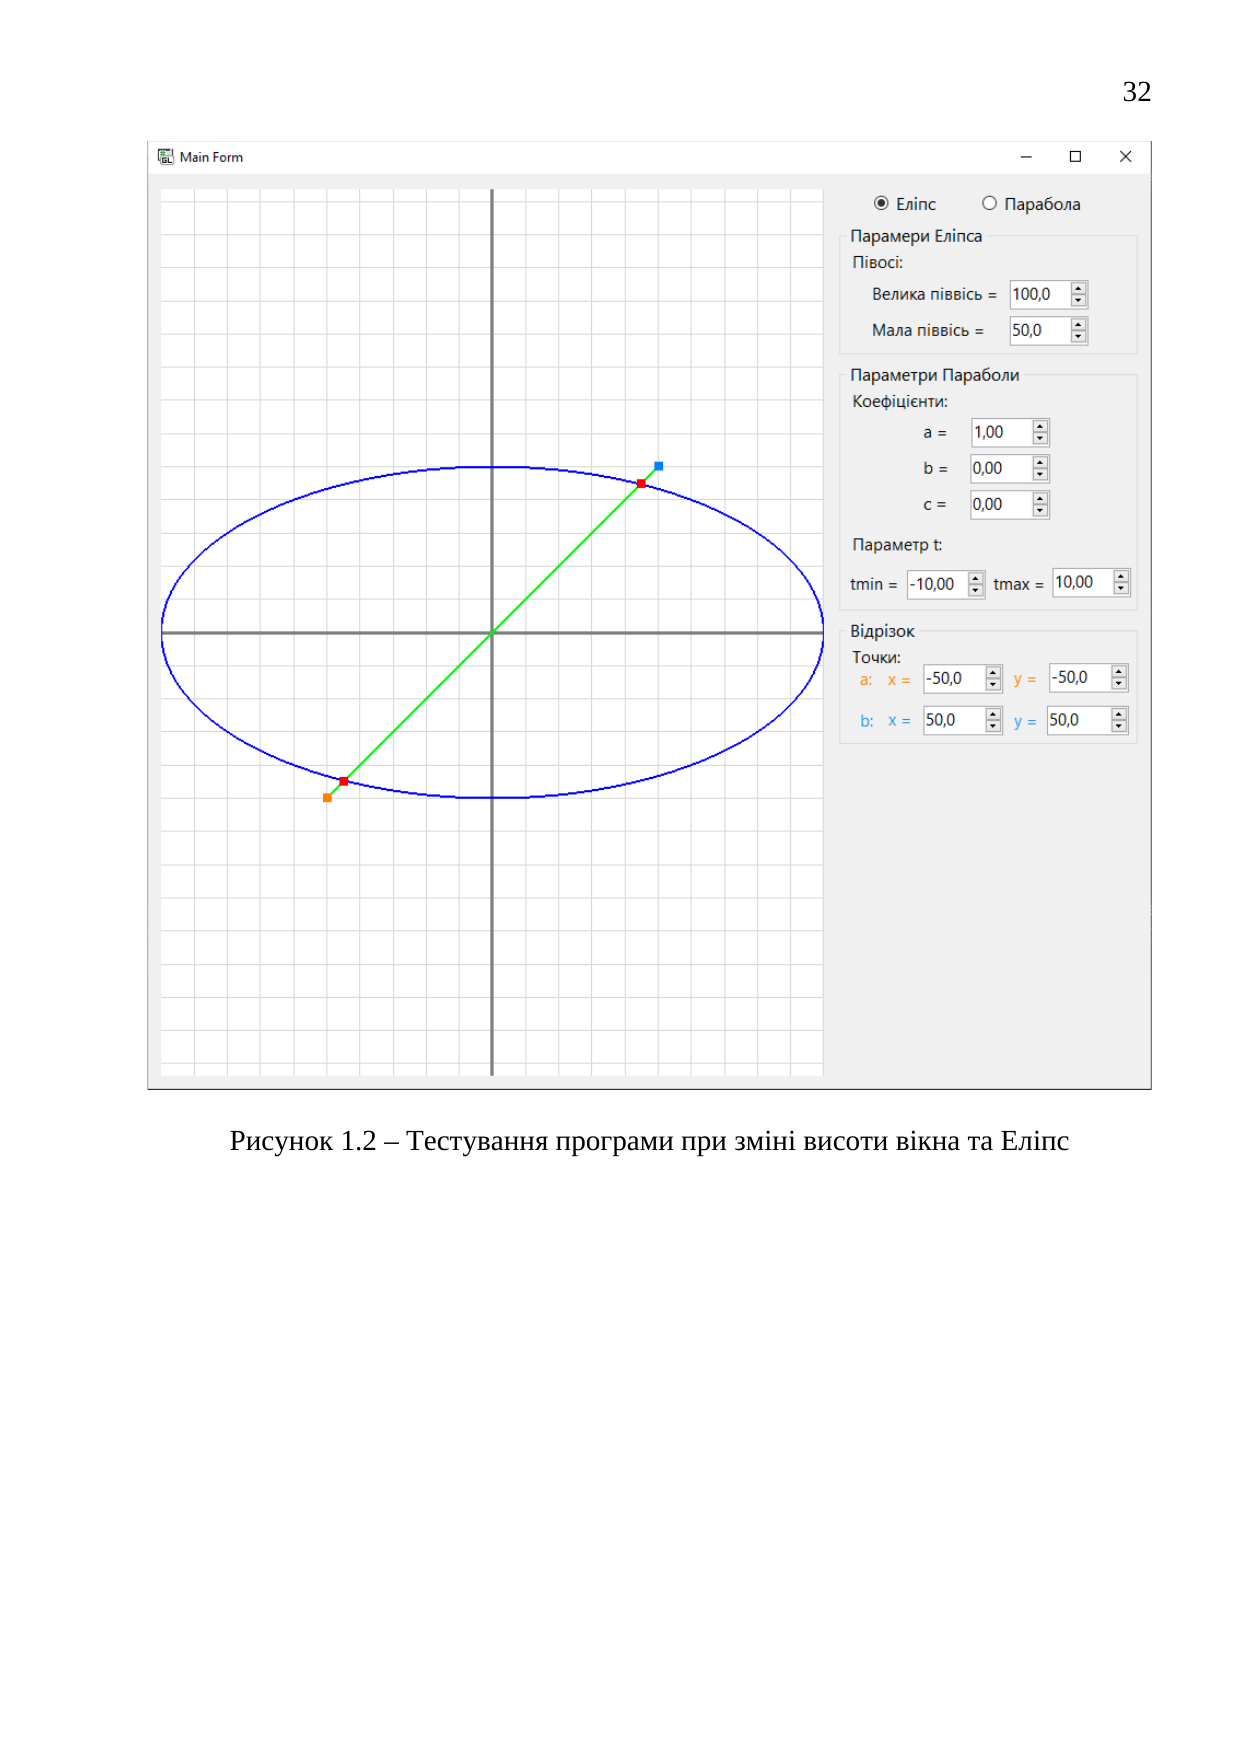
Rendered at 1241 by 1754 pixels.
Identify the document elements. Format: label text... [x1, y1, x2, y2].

picture [147, 141, 1152, 1090]
text Рисунок 1.2 – Тестування програми при зміні висоти вікна та Еліпс [148, 1123, 1152, 1156]
